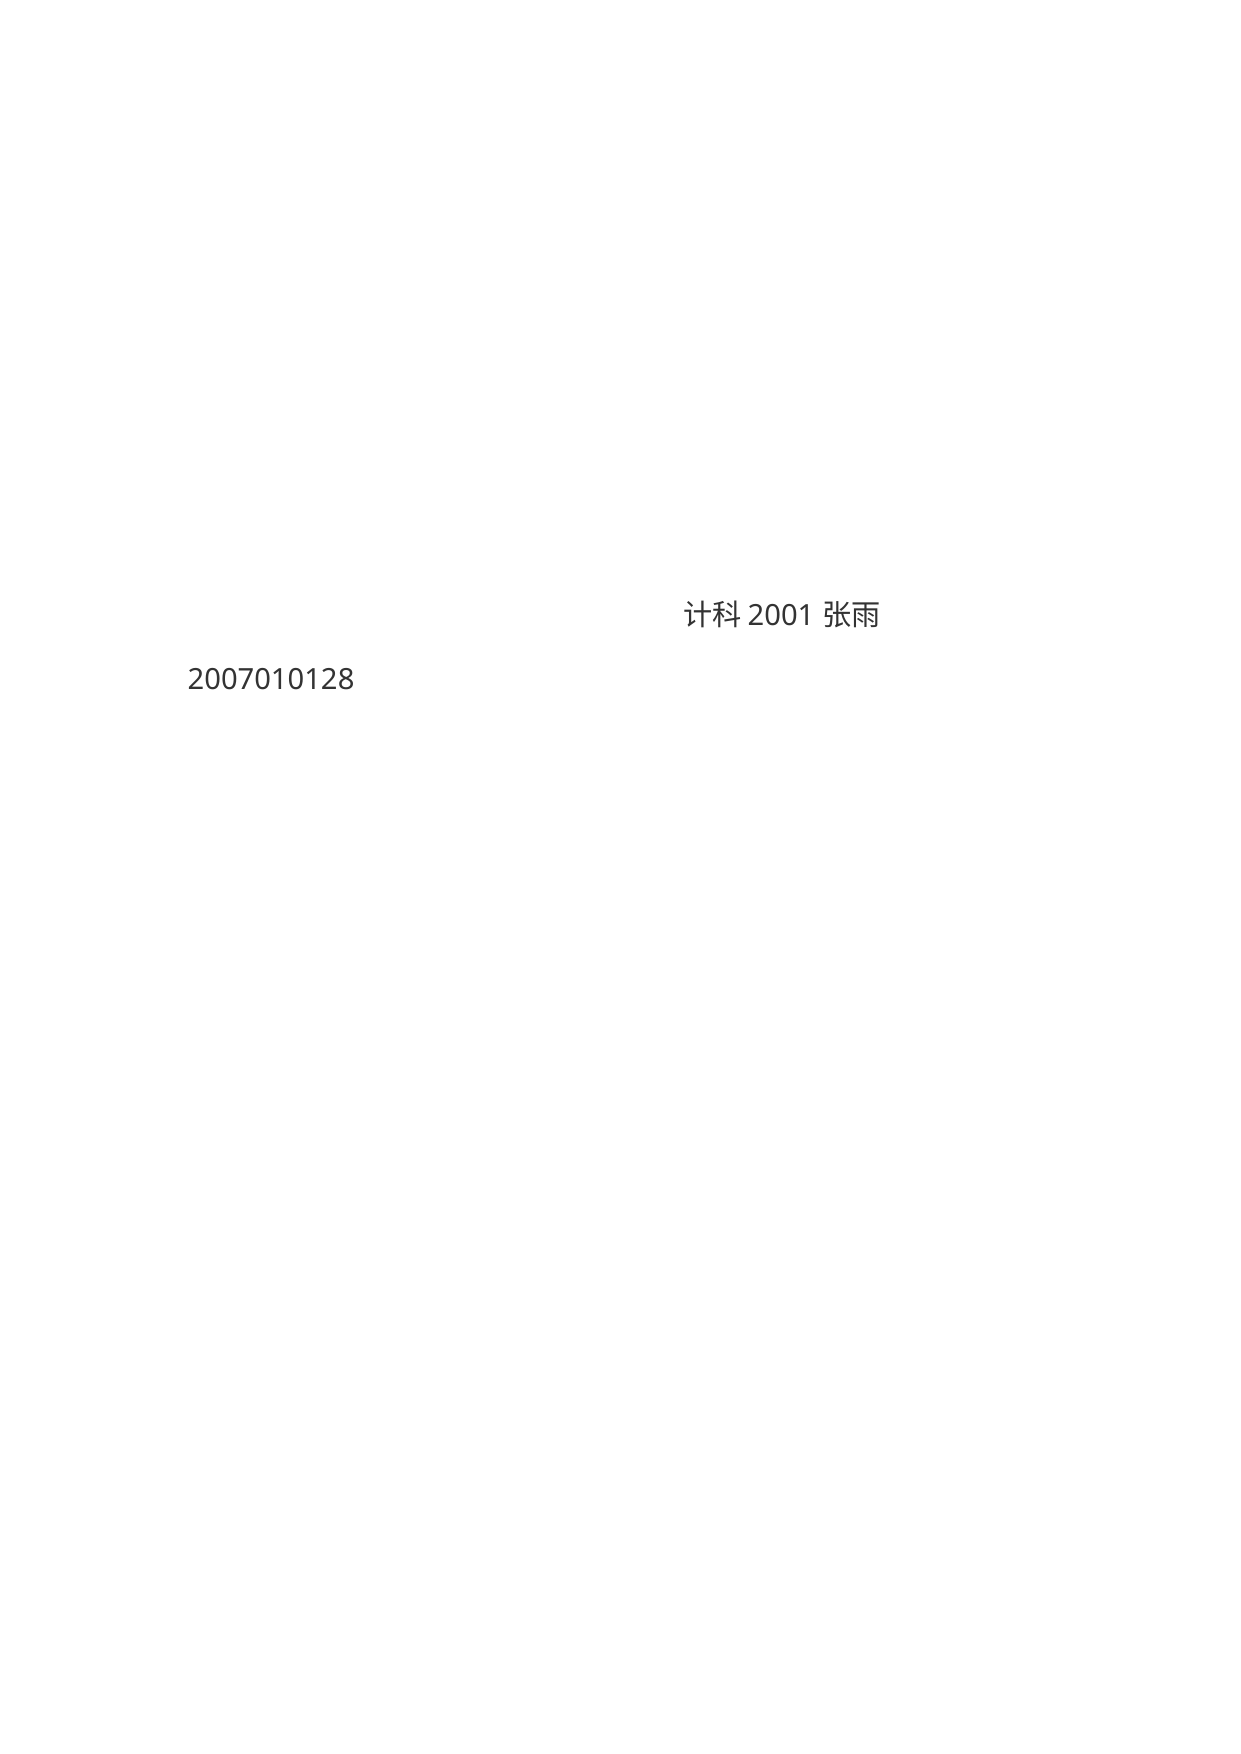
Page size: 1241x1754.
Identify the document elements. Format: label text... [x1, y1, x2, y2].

text 计科2001 张雨 2007010128 [187, 581, 1053, 711]
